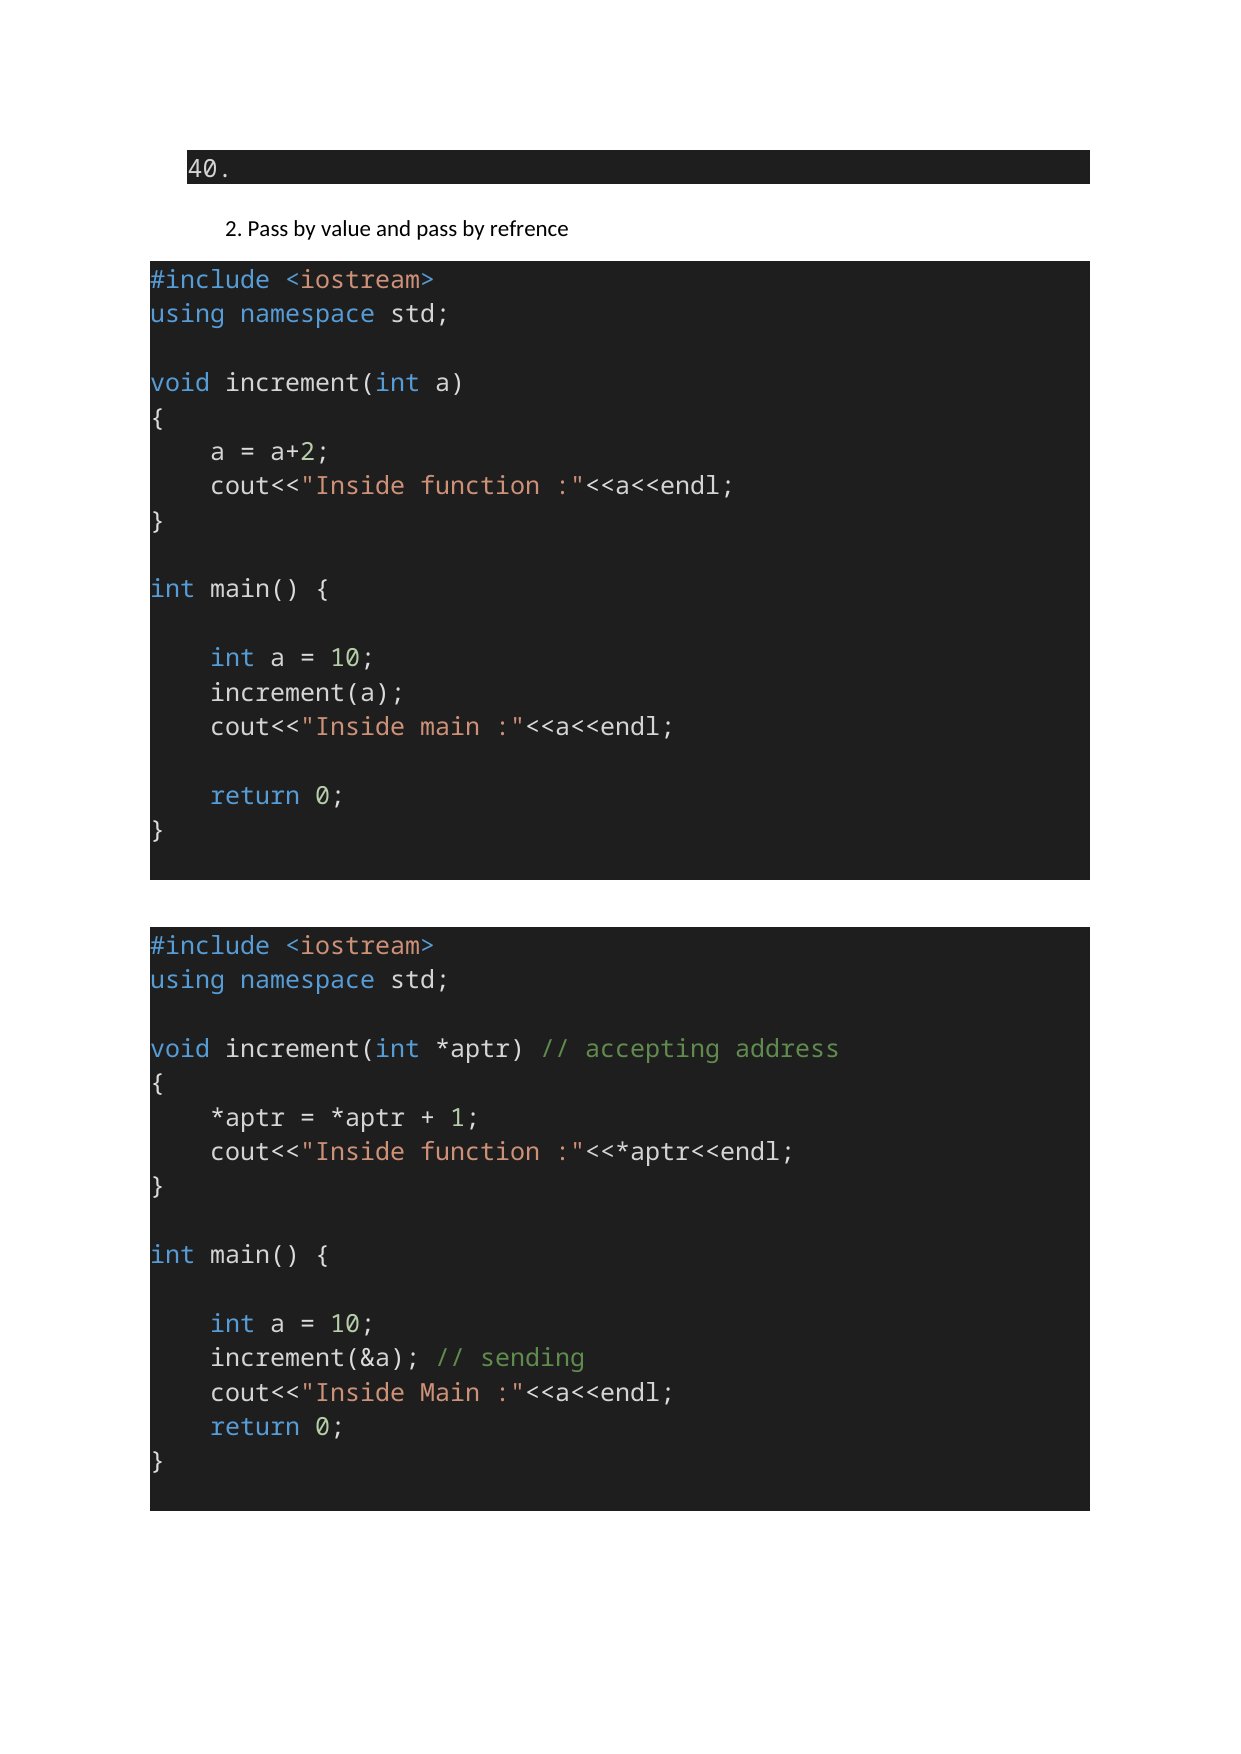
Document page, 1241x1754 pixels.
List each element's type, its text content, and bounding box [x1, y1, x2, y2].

text { [150, 1064, 1090, 1099]
text int a = 10; [150, 1305, 1090, 1339]
text { [150, 399, 1090, 433]
text using namespace std; [150, 296, 1090, 330]
text a = a+2; [150, 433, 1090, 468]
text int main() { [150, 571, 1090, 605]
text cout<<"Inside function :"<<*aptr<<endl; [150, 1133, 1090, 1168]
text return 0; [150, 1408, 1090, 1443]
text increment(a); [150, 674, 1090, 708]
list 2. Pass by value and pass by refrence [225, 214, 1090, 243]
text int a = 10; [150, 639, 1090, 674]
text return 0; [150, 777, 1090, 811]
text cout<<"Inside Main :"<<a<<endl; [150, 1374, 1090, 1408]
text increment(&a); // sending [150, 1339, 1090, 1374]
text int main() { [150, 1236, 1090, 1271]
text #include <iostream> [150, 261, 1090, 296]
text using namespace std; [150, 961, 1090, 996]
text void increment(int a) [150, 364, 1090, 399]
text } [150, 502, 1090, 536]
text } [150, 811, 1090, 846]
text cout<<"Inside function :"<<a<<endl; [150, 468, 1090, 502]
text } [150, 1443, 1090, 1477]
text *aptr = *aptr + 1; [150, 1099, 1090, 1133]
text void increment(int *aptr) // accepting address [150, 1030, 1090, 1064]
text } [150, 1168, 1090, 1202]
text cout<<"Inside main :"<<a<<endl; [150, 708, 1090, 743]
text #include <iostream> [150, 927, 1090, 961]
